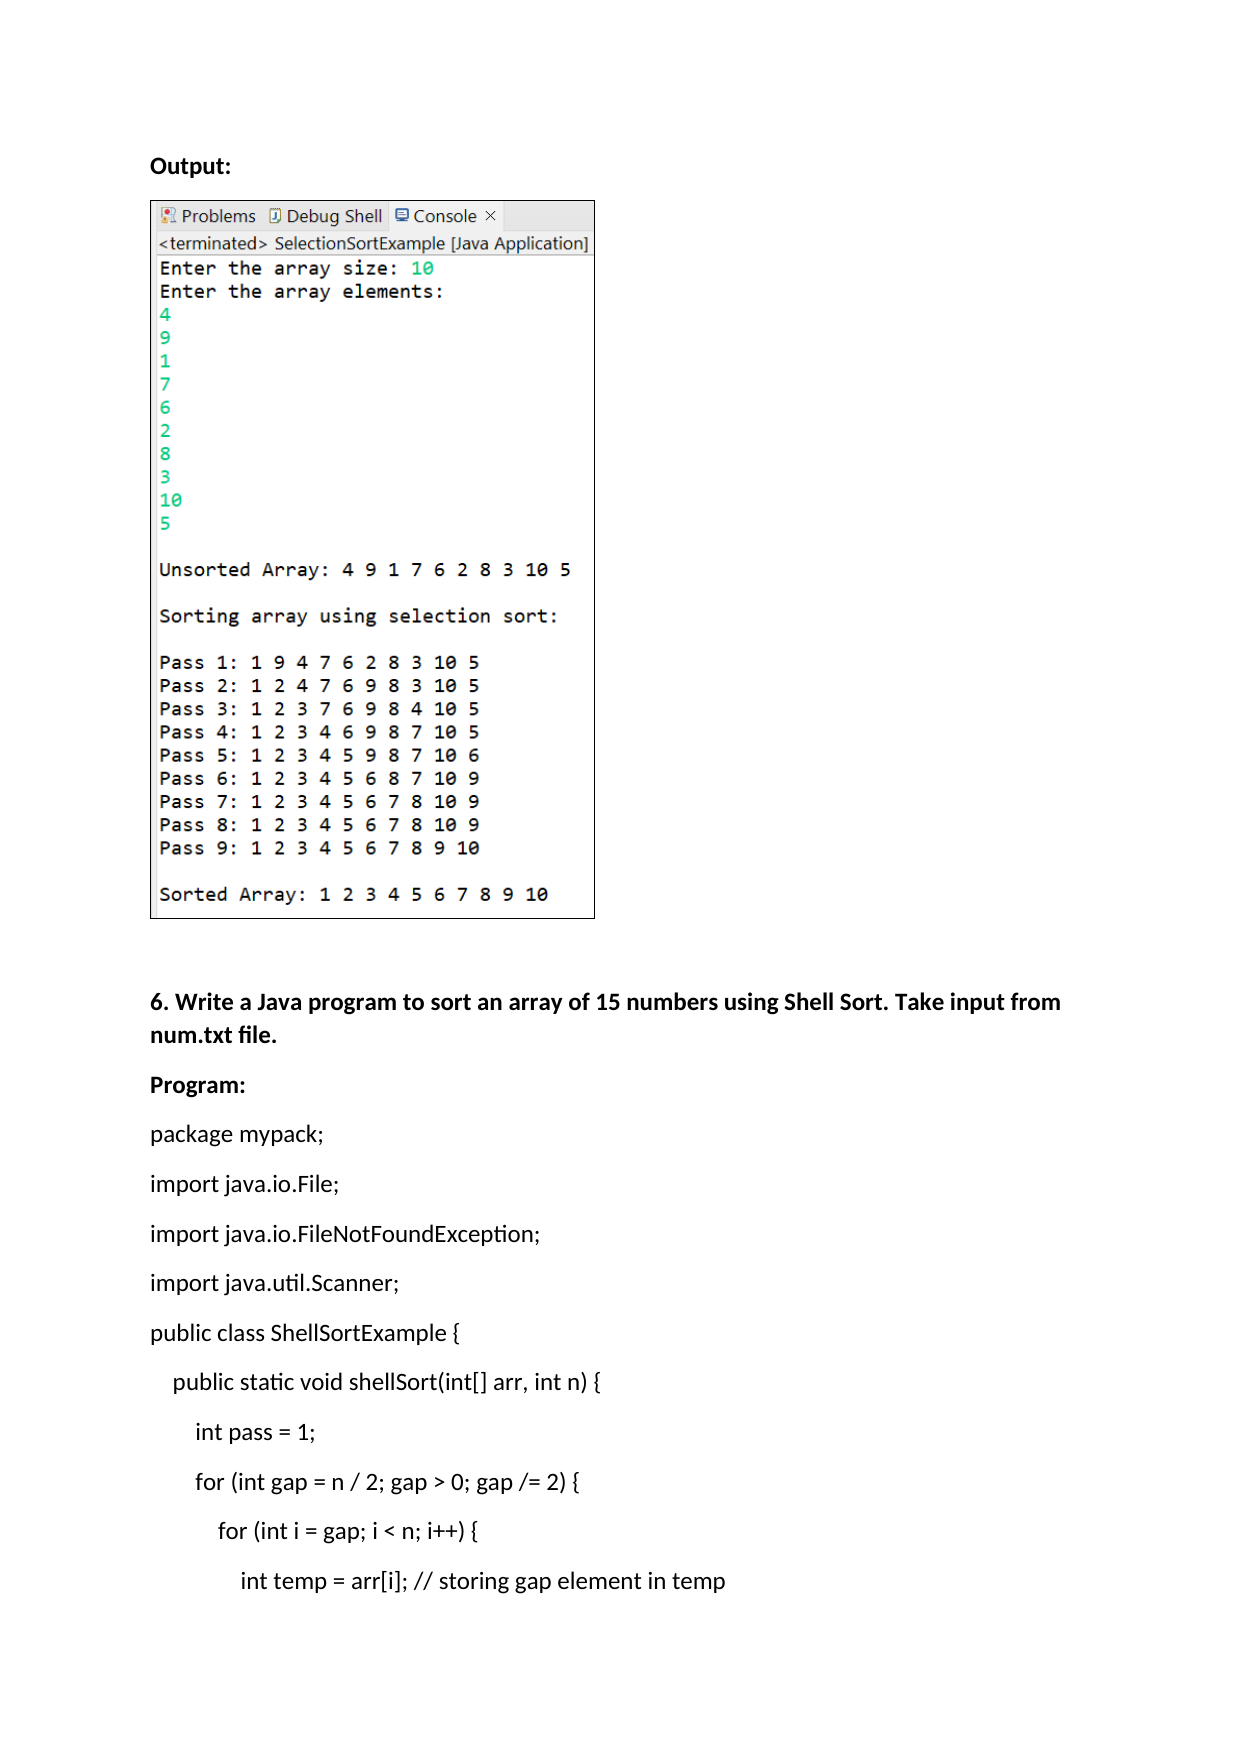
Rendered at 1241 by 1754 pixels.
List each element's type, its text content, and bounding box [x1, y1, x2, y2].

text import java.util.Scanner; [150, 1267, 1090, 1298]
text int pass = 1; [150, 1416, 1090, 1447]
text for (int gap = n / 2; gap > 0; gap /= 2) { [150, 1466, 1090, 1496]
picture [151, 201, 594, 918]
text for (int i = gap; i < n; i++) { [150, 1515, 1090, 1546]
text Program: [150, 1069, 1090, 1099]
text package mypack; [150, 1119, 1090, 1149]
text import java.io.FileNotFoundException; [150, 1218, 1090, 1248]
text public class ShellSortExample { [150, 1317, 1090, 1347]
text public static void shellSort(int[] arr, int n) { [150, 1367, 1090, 1397]
text 6. Write a Java program to sort an array of 15 numbers using Shell Sort. Take input from num.txt file. [150, 987, 1090, 1050]
text Output: [150, 150, 1090, 181]
text int temp = arr[i]; // storing gap element in temp [150, 1565, 1090, 1595]
text import java.io.File; [150, 1168, 1090, 1199]
